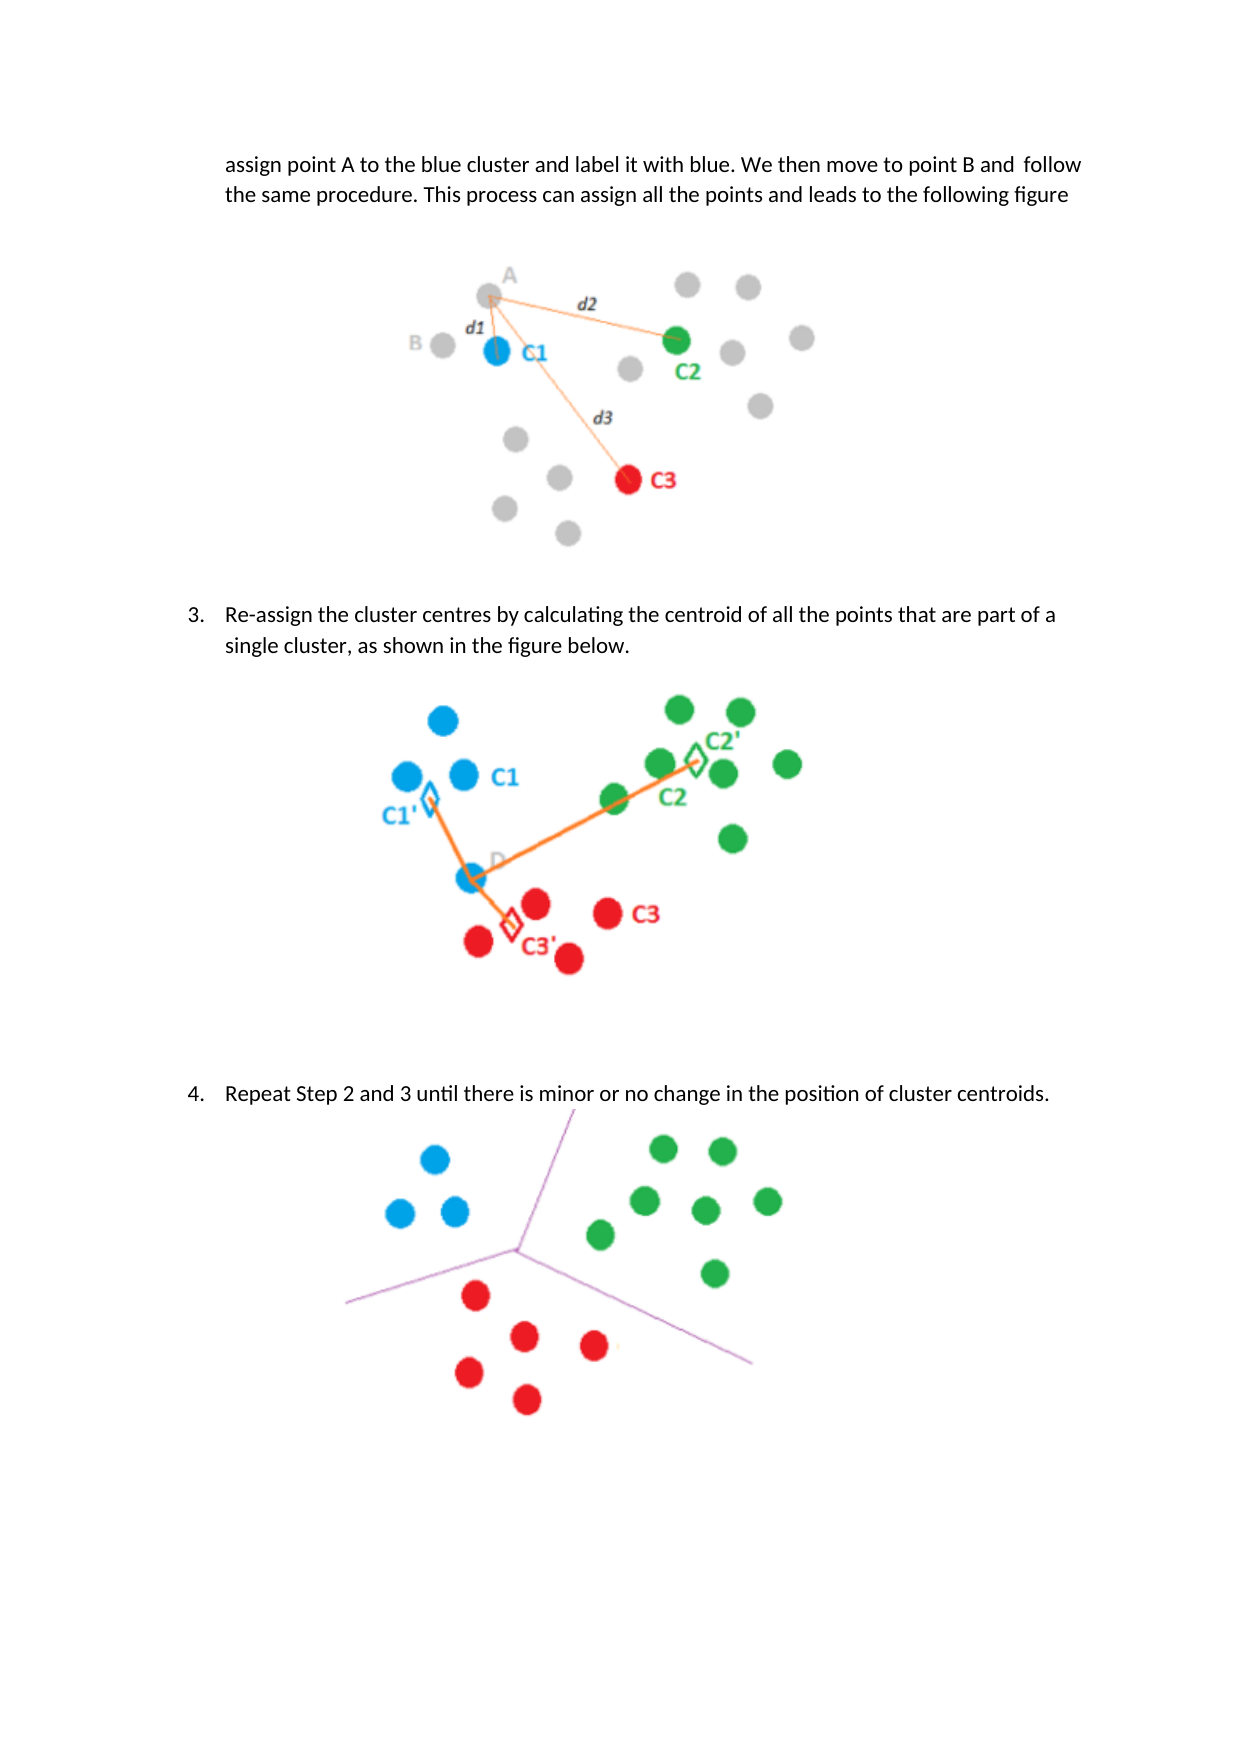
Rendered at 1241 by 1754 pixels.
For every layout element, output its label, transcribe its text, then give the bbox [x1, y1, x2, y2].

list Repeat Step 2 and 3 until there is minor or no change in the position of cluster centroids. [187, 1079, 1090, 1107]
picture [351, 690, 820, 983]
picture [384, 240, 854, 569]
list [225, 150, 1090, 208]
list Re-assign the cluster centres by calculating the centroid of all the points that are part of a single cluster, as shown in the figure below. [187, 601, 1090, 659]
picture [333, 1109, 803, 1431]
